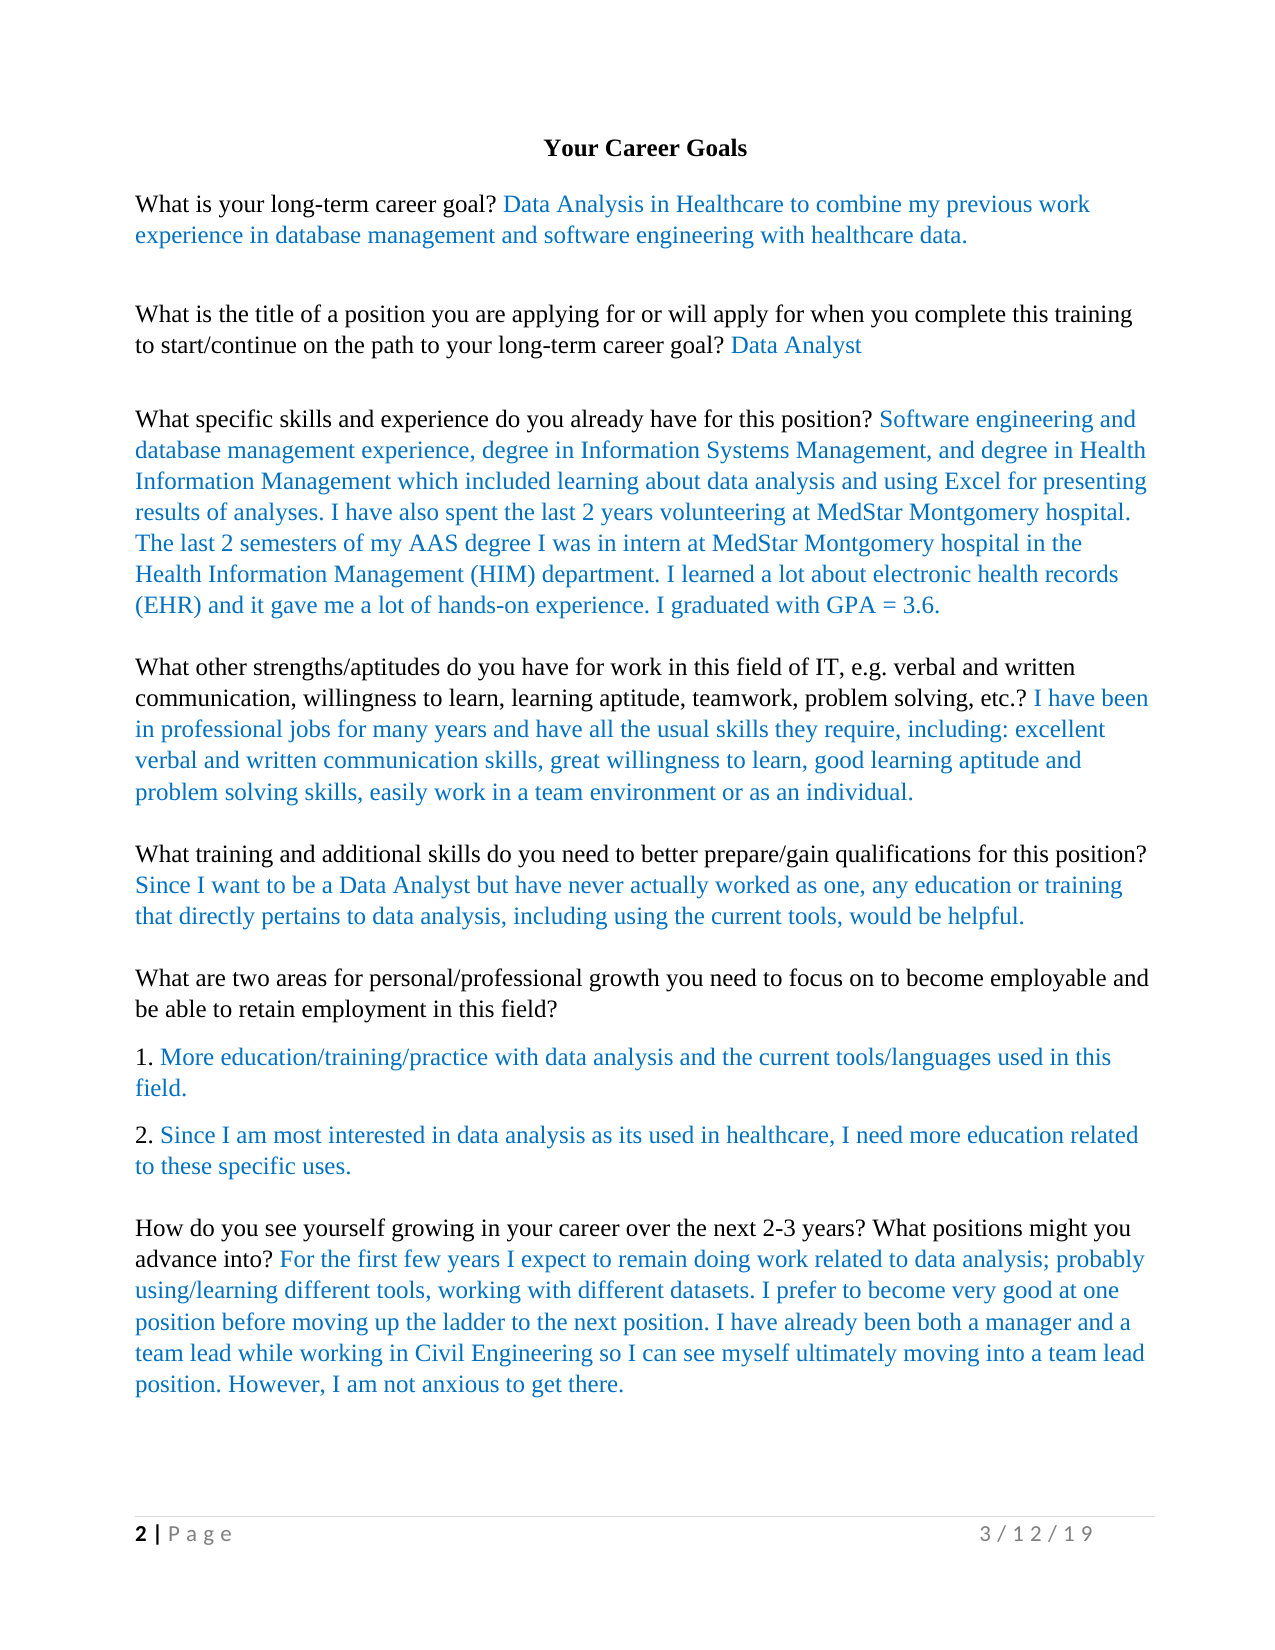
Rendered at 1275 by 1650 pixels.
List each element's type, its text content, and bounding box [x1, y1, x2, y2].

text Your Career Goals [135, 133, 1155, 162]
text 2. Since I am most interested in data analysis as its used in healthcare, I need more education related to these specific uses. How do you see yourself growing in your career over the next 2-3 years? What positions might you advance into? For the first few years I expect to remain doing work related to data analysis; probably using/learning different tools, working with different datasets. I prefer to become very good at one position before moving up the ladder to the next position. I have already been both a manager and a team lead while working in Civil Engineering so I can see myself ultimately moving into a team lead position. However, I am not anxious to get there. [135, 1120, 1155, 1397]
text What is the title of a position you are applying for or will apply for when you complete this training to start/continue on the path to your long-term career goal? Data Analyst [135, 268, 1155, 389]
text What is your long-term career goal? Data Analysis in Healthcare to combine my previous work experience in database management and software engineering with healthcare data. [135, 189, 1155, 249]
text What specific skills and experience do you already have for this position? Software engineering and database management experience, degree in Information Systems Management, and degree in Health Information Management which included learning about data analysis and using Excel for presenting results of analyses. I have also spent the last 2 years volunteering at MedStar Montgomery hospital. The last 2 semesters of my AAS degree I was in intern at MedStar Montgomery hospital in the Health Information Management (HIM) department. I learned a lot about electronic health records (EHR) and it gave me a lot of hands-on experience. I graduated with GPA = 3.6. What other strengths/aptitudes do you have for work in this field of IT, e.g. verbal and written communication, willingness to learn, learning aptitude, teamwork, problem solving, etc.? I have been in professional jobs for many years and have all the usual skills they require, including: excellent verbal and written communication skills, great willingness to learn, good learning aptitude and problem solving skills, easily work in a team environment or as an individual. What training and additional skills do you need to better prepare/gain qualifications for this position? Since I want to be a Data Analyst but have never actually worked as one, any education or training that directly pertains to data analysis, including using the current tools, would be helpful. What are two areas for personal/professional growth you need to focus on to become employable and be able to retain employment in this field? [135, 404, 1155, 1023]
text 1. More education/training/practice with data analysis and the current tools/languages used in this field. [135, 1042, 1155, 1101]
